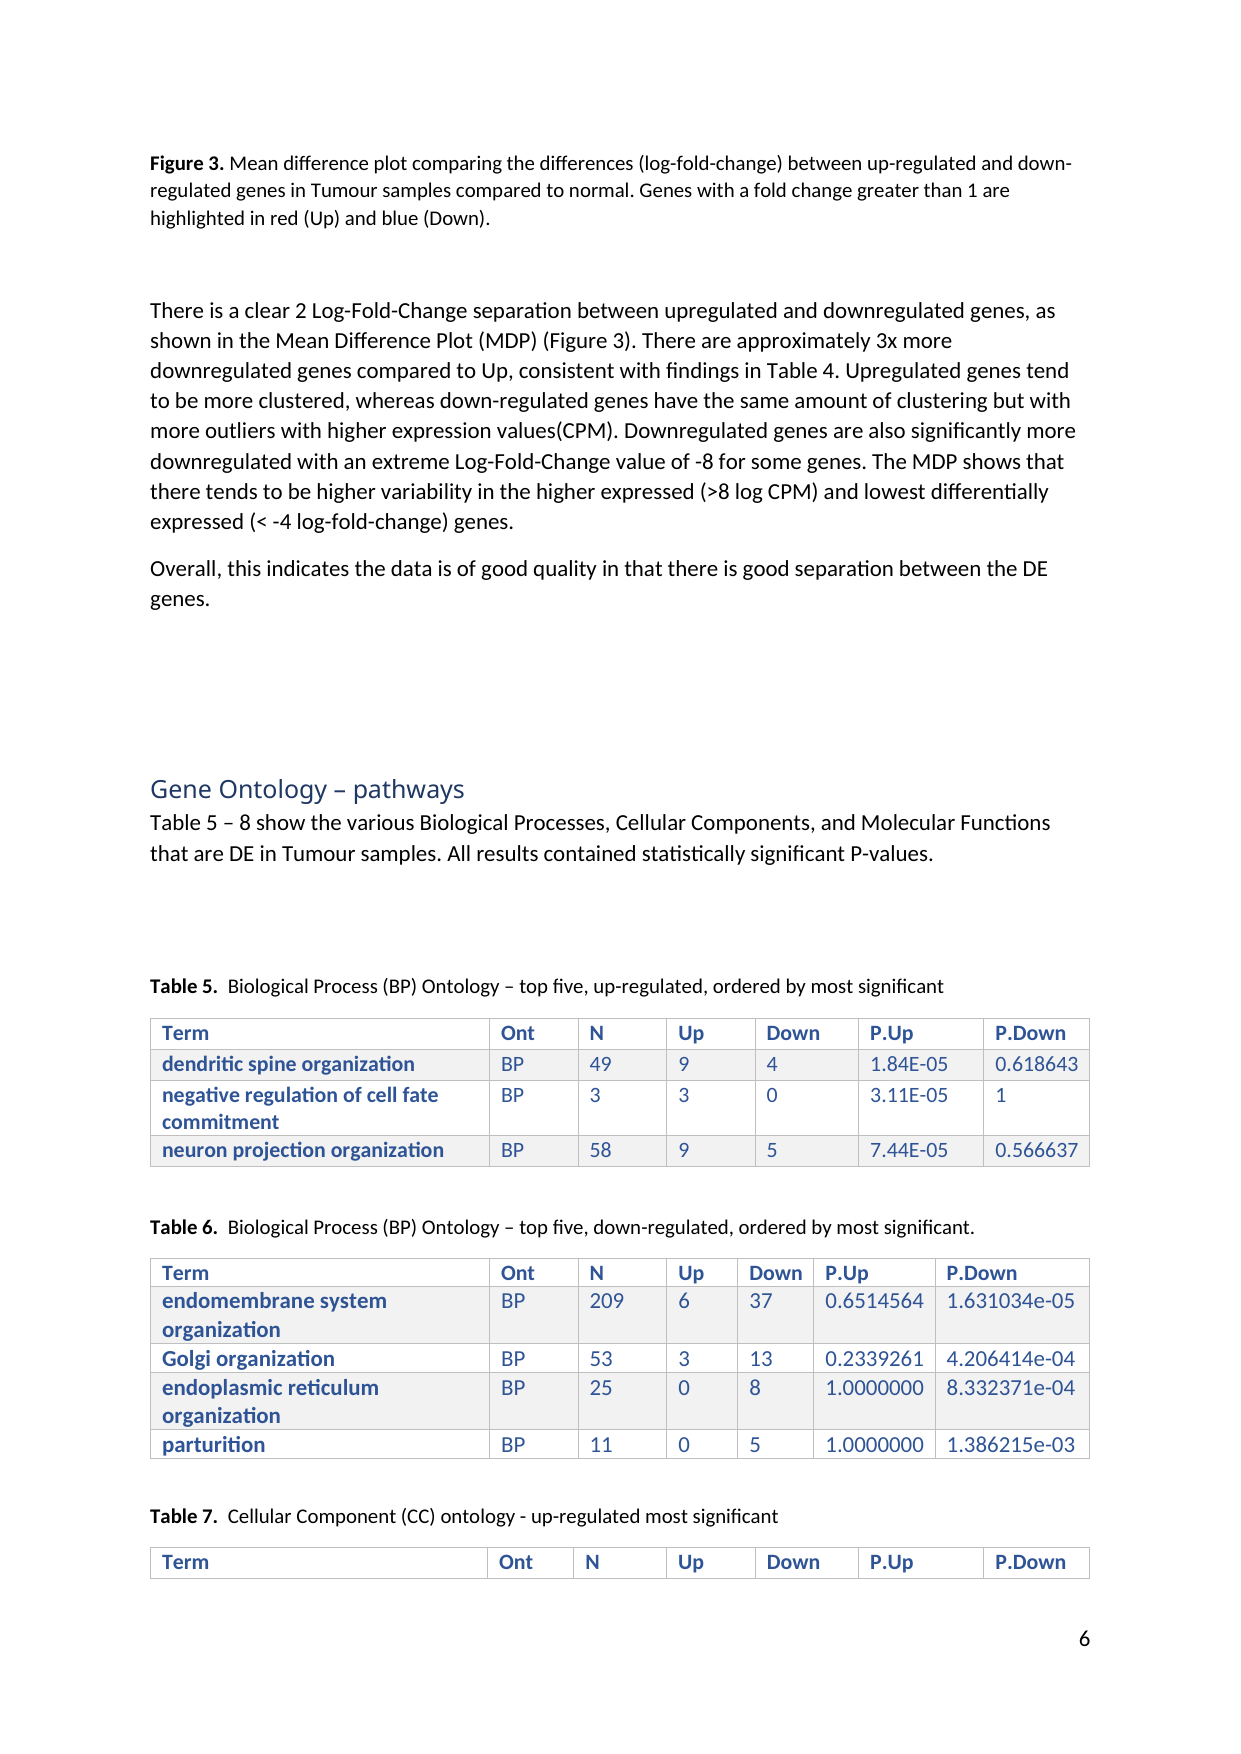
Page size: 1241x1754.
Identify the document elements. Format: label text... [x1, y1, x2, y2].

subtitle Gene Ontology – pathways [150, 772, 1090, 806]
table_cell 0.6514564 [814, 1287, 935, 1343]
table_cell Golgi organization [151, 1344, 489, 1372]
table_cell 1.631034e-05 [936, 1287, 1089, 1343]
table_cell 9 [667, 1136, 755, 1166]
table_cell BP [490, 1373, 578, 1429]
table_header N [579, 1019, 666, 1049]
table_cell neuron projection organization [151, 1136, 489, 1166]
table_cell endomembrane system organization [151, 1287, 489, 1343]
table_cell 7.44E-05 [859, 1136, 983, 1166]
table_cell dendritic spine organization [151, 1050, 489, 1080]
table_cell 4 [756, 1050, 858, 1080]
table_cell 0 [756, 1081, 858, 1135]
table_cell 6 [667, 1287, 737, 1343]
table_cell 49 [579, 1050, 666, 1080]
table_cell 1.0000000 [814, 1430, 935, 1458]
table_cell 5 [756, 1136, 858, 1166]
table_header N [574, 1548, 666, 1578]
table_header Down [738, 1259, 813, 1286]
table_cell parturition [151, 1430, 489, 1458]
table_header P.Up [814, 1259, 935, 1286]
table_header Term [151, 1548, 487, 1578]
table_cell BP [490, 1287, 578, 1343]
table_header Term [151, 1259, 489, 1286]
table_header Up [667, 1548, 755, 1578]
text Table 5 – 8 show the various Biological Processes, Cellular Components, and Molecular Functions that are DE in Tumour samples. All results contained statistically significant P-values. [150, 808, 1090, 867]
text Table 5. Biological Process (BP) Ontology – top five, up-regulated, ordered by most significant [150, 974, 1090, 999]
table_cell BP [490, 1136, 578, 1166]
table_cell 1 [984, 1081, 1089, 1135]
table_header P.Down [984, 1019, 1089, 1049]
table_cell BP [490, 1430, 578, 1458]
table_cell BP [490, 1050, 578, 1080]
table_cell 1.0000000 [814, 1373, 935, 1429]
table_header Down [756, 1548, 858, 1578]
table_cell 8 [738, 1373, 813, 1429]
table_cell 5 [738, 1430, 813, 1458]
table_cell 13 [738, 1344, 813, 1372]
table_header P.Down [984, 1548, 1089, 1578]
text Table 7. Cellular Component (CC) ontology - up-regulated most significant [150, 1503, 1090, 1528]
table_header P.Down [936, 1259, 1089, 1286]
table_cell 53 [579, 1344, 666, 1372]
table_cell 1.84E-05 [859, 1050, 983, 1080]
table_cell 0.566637 [984, 1136, 1089, 1166]
table_cell 0.618643 [984, 1050, 1089, 1080]
table_cell BP [490, 1344, 578, 1372]
table_cell 9 [667, 1050, 755, 1080]
table_header P.Up [859, 1019, 983, 1049]
table_header Term [151, 1019, 489, 1049]
table_header P.Up [859, 1548, 983, 1578]
table_cell 0 [667, 1430, 737, 1458]
table_cell 4.206414e-04 [936, 1344, 1089, 1372]
table_cell BP [490, 1081, 578, 1135]
table_cell 3 [579, 1081, 666, 1135]
text There is a clear 2 Log-Fold-Change separation between upregulated and downregulated genes, as shown in the Mean Difference Plot (MDP) (Figure 3). There are approximately 3x more downregulated genes compared to Up, consistent with findings in Table 4. Upregulated genes tend to be more clustered, whereas down-regulated genes have the same amount of clustering but with more outliers with higher expression values(CPM). Downregulated genes are also significantly more downregulated with an extreme Log-Fold-Change value of -8 for some genes. The MDP shows that there tends to be higher variability in the higher expressed (>8 log CPM) and lowest differentially expressed (< -4 log-fold-change) genes. [150, 296, 1090, 535]
table_cell 1.386215e-03 [936, 1430, 1089, 1458]
text Overall, this indicates the data is of good quality in that there is good separation between the DE genes. [150, 554, 1090, 612]
table_cell 0.2339261 [814, 1344, 935, 1372]
table_cell 3 [667, 1081, 755, 1135]
text Figure 3. Mean difference plot comparing the differences (log-fold-change) between up-regulated and down-regulated genes in Tumour samples compared to normal. Genes with a fold change greater than 1 are highlighted in red (Up) and blue (Down). [150, 150, 1090, 230]
table_cell 0 [667, 1373, 737, 1429]
table_cell 37 [738, 1287, 813, 1343]
table_header Down [756, 1019, 858, 1049]
table_header Ont [490, 1019, 578, 1049]
table_header Ont [488, 1548, 573, 1578]
table_cell 3.11E-05 [859, 1081, 983, 1135]
table_cell 58 [579, 1136, 666, 1166]
table_cell endoplasmic reticulum organization [151, 1373, 489, 1429]
table_header Up [667, 1019, 755, 1049]
table_cell 11 [579, 1430, 666, 1458]
table_cell 25 [579, 1373, 666, 1429]
table_header N [579, 1259, 666, 1286]
table_cell 209 [579, 1287, 666, 1343]
table_cell 3 [667, 1344, 737, 1372]
text Table 6. Biological Process (BP) Ontology – top five, down-regulated, ordered by most significant. [150, 1214, 1090, 1239]
table_header Up [667, 1259, 737, 1286]
table_cell negative regulation of cell fate commitment [151, 1081, 489, 1135]
table_header Ont [490, 1259, 578, 1286]
table_cell 8.332371e-04 [936, 1373, 1089, 1429]
